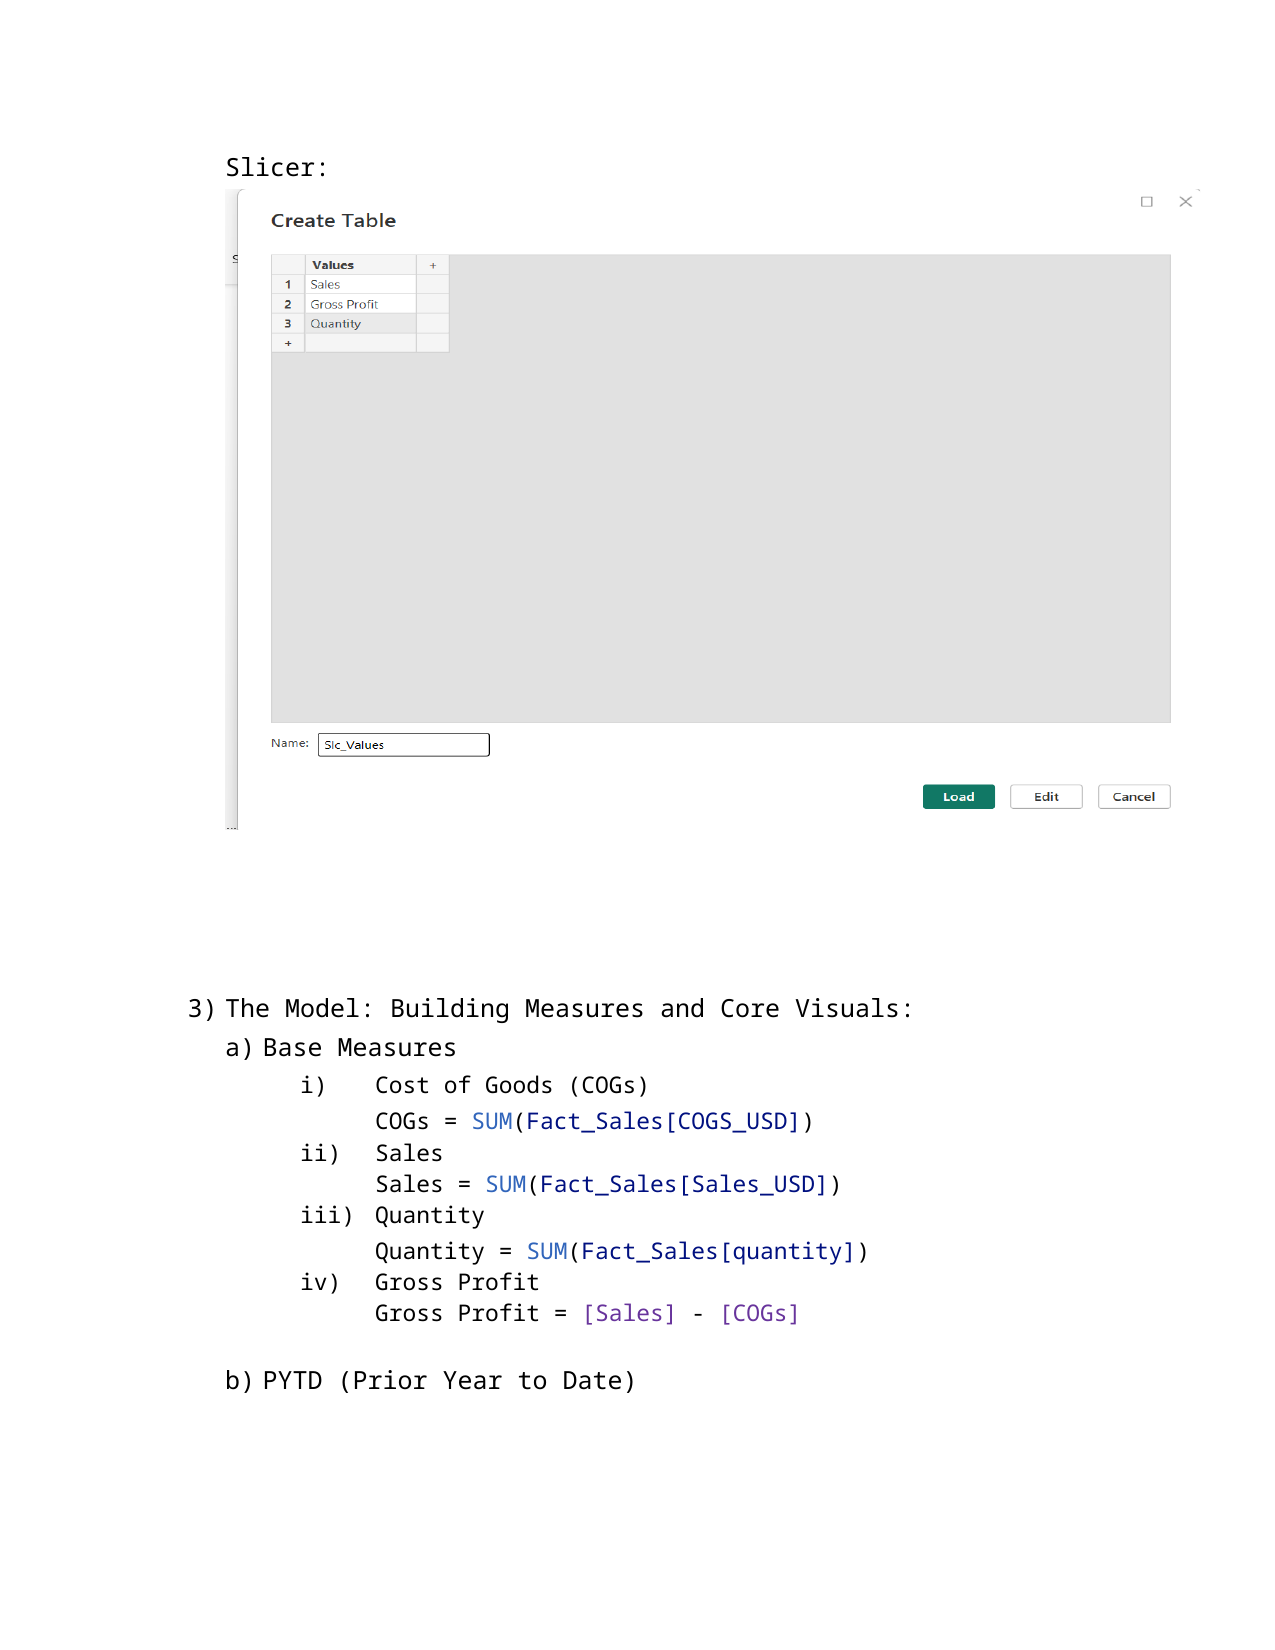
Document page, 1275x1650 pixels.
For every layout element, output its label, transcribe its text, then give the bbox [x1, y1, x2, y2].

list Cost of Goods (COGs) [300, 1069, 1125, 1101]
list Quantity = SUM(Fact_Sales[quantity]) [375, 1235, 1125, 1266]
picture [225, 189, 1200, 830]
list Gross Profit = [Sales] - [COGs] [375, 1297, 1125, 1329]
list COGs = SUM(Fact_Sales[COGS_USD]) [375, 1105, 1125, 1136]
list Base Measures [225, 1030, 1125, 1064]
list Slicer: [225, 150, 1125, 189]
list PYTD (Prior Year to Date) [225, 1363, 1125, 1397]
list Quantity [300, 1199, 1125, 1230]
list The Model: Building Measures and Core Visuals: [187, 991, 1125, 1025]
list Sales = SUM(Fact_Sales[Sales_USD]) [375, 1168, 1125, 1199]
list Sales [300, 1136, 1125, 1168]
list Gross Profit [300, 1266, 1125, 1297]
